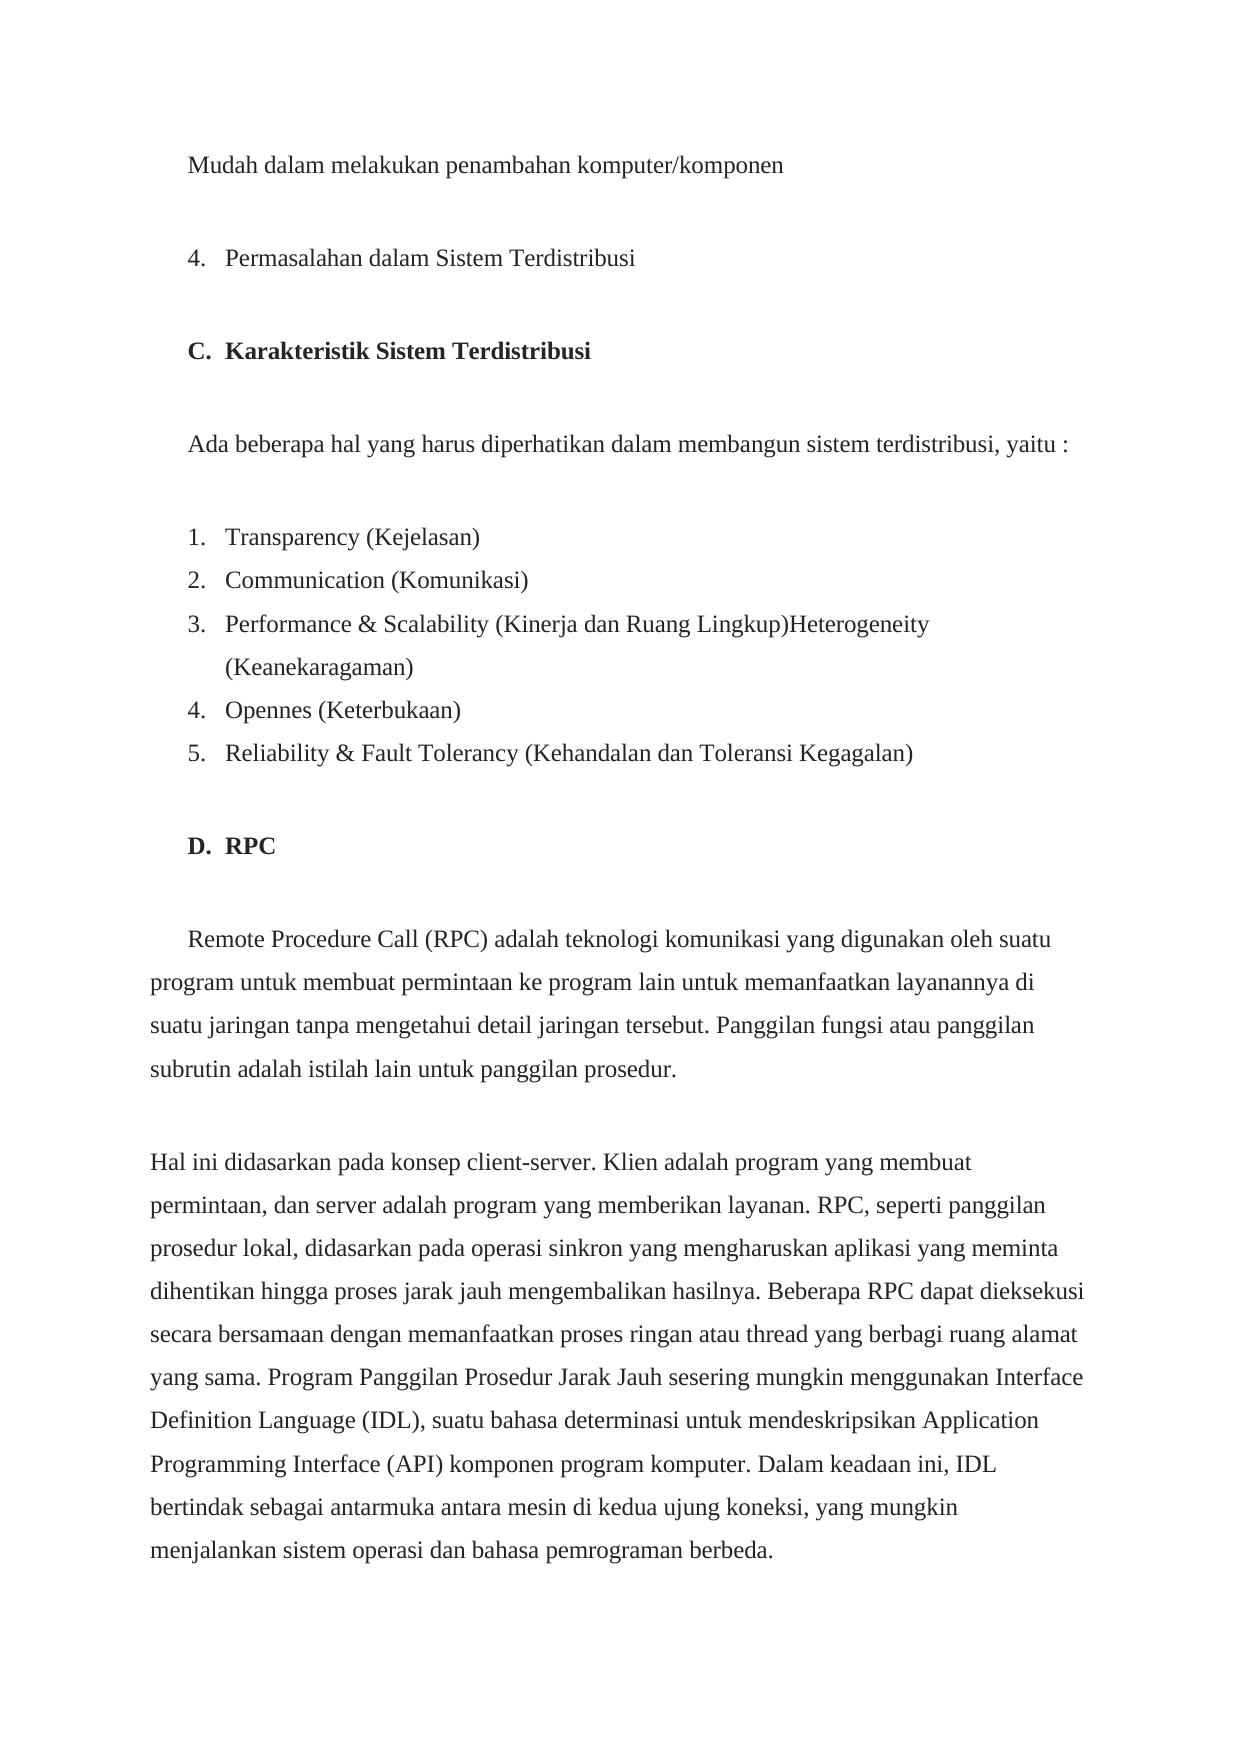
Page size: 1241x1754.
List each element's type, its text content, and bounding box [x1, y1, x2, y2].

list Performance & Scalability (Kinerja dan Ruang Lingkup)Heterogeneity (Keanekaragaman) [187, 609, 1090, 681]
text Mudah dalam melakukan penambahan komputer/komponen [150, 150, 1090, 179]
text Hal ini didasarkan pada konsep client-server. Klien adalah program yang membuat permintaan, dan server adalah program yang memberikan layanan. RPC, seperti panggilan prosedur lokal, didasarkan pada operasi sinkron yang mengharuskan aplikasi yang meminta dihentikan hingga proses jarak jauh mengembalikan hasilnya. Beberapa RPC dapat dieksekusi secara bersamaan dengan memanfaatkan proses ringan atau thread yang berbagi ruang alamat yang sama. Program Panggilan Prosedur Jarak Jauh sesering mungkin menggunakan Interface Definition Language (IDL), suatu bahasa determinasi untuk mendeskripsikan Application Programming Interface (API) komponen program komputer. Dalam keadaan ini, IDL bertindak sebagai antarmuka antara mesin di kedua ujung koneksi, yang mungkin menjalankan sistem operasi dan bahasa pemrograman berbeda. [150, 1147, 1090, 1564]
list Karakteristik Sistem Terdistribusi [187, 336, 1090, 365]
text Remote Procedure Call (RPC) adalah teknologi komunikasi yang digunakan oleh suatu program untuk membuat permintaan ke program lain untuk memanfaatkan layanannya di suatu jaringan tanpa mengetahui detail jaringan tersebut. Panggilan fungsi atau panggilan subrutin adalah istilah lain untuk panggilan prosedur. [150, 924, 1090, 1082]
list Communication (Komunikasi) [187, 566, 1090, 594]
text Ada beberapa hal yang harus diperhatikan dalam membangun sistem terdistribusi, yaitu : [150, 429, 1090, 458]
list Permasalahan dalam Sistem Terdistribusi [187, 243, 1090, 272]
list RPC [187, 831, 1090, 860]
list Transparency (Kejelasan) [187, 522, 1090, 551]
list Reliability & Fault Tolerancy (Kehandalan dan Toleransi Kegagalan) [187, 738, 1090, 767]
list Opennes (Keterbukaan) [187, 695, 1090, 724]
